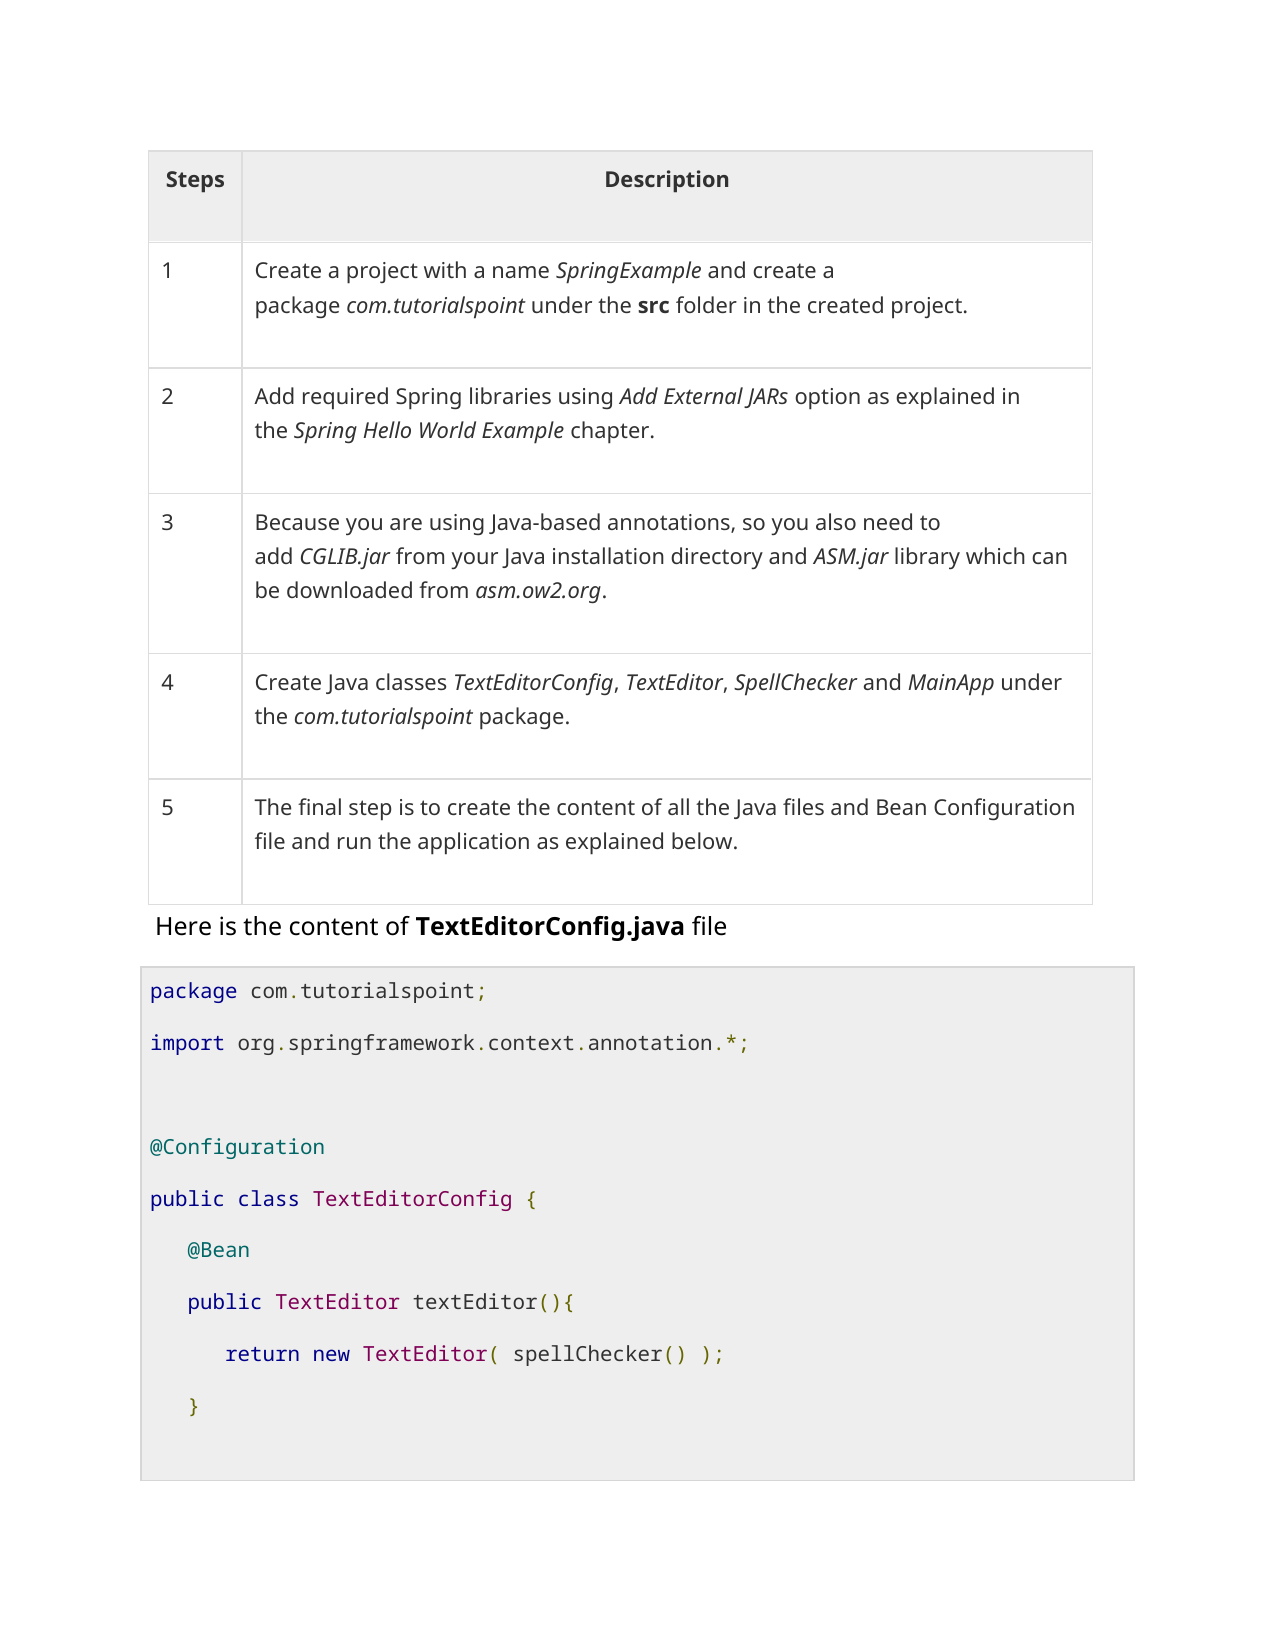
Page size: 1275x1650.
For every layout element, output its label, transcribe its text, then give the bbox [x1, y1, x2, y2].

table_cell Create Java classes TextEditorConfig, TextEditor, SpellChecker and MainApp under the com.tutorialspoint package. [243, 653, 1092, 778]
table_cell 1 [149, 243, 241, 367]
text package com.tutorialspoint; [142, 968, 1133, 1004]
text import org.springframework.context.annotation.*; [142, 1018, 1133, 1056]
table_header Description [243, 152, 1092, 241]
table_header Steps [149, 152, 241, 241]
table_cell Create a project with a name SpringExample and create a package com.tutorialspoint under the src folder in the created project. [243, 241, 1092, 367]
text Here is the content of TextEditorConfig.java file [155, 905, 1120, 943]
table_cell 4 [149, 654, 241, 778]
text } [142, 1381, 1133, 1419]
table_cell 5 [149, 780, 241, 904]
table_cell Because you are using Java-based annotations, so you also need to add CGLIB.jar from your Java installation directory and ASM.jar library which can be downloaded from asm.ow2.org. [243, 493, 1092, 652]
table_cell The final step is to create the content of all the Java files and Bean Configuration file and run the application as explained below. [243, 778, 1092, 904]
text @Configuration [142, 1122, 1133, 1160]
text @Bean [142, 1226, 1133, 1264]
text public class TextEditorConfig { [142, 1174, 1133, 1212]
table_cell Add required Spring libraries using Add External JARs option as explained in the Spring Hello World Example chapter. [243, 367, 1092, 493]
table_cell 2 [149, 369, 241, 493]
text return new TextEditor( spellChecker() ); [142, 1329, 1133, 1368]
text public TextEditor textEditor(){ [142, 1277, 1133, 1316]
table_cell 3 [149, 494, 241, 652]
